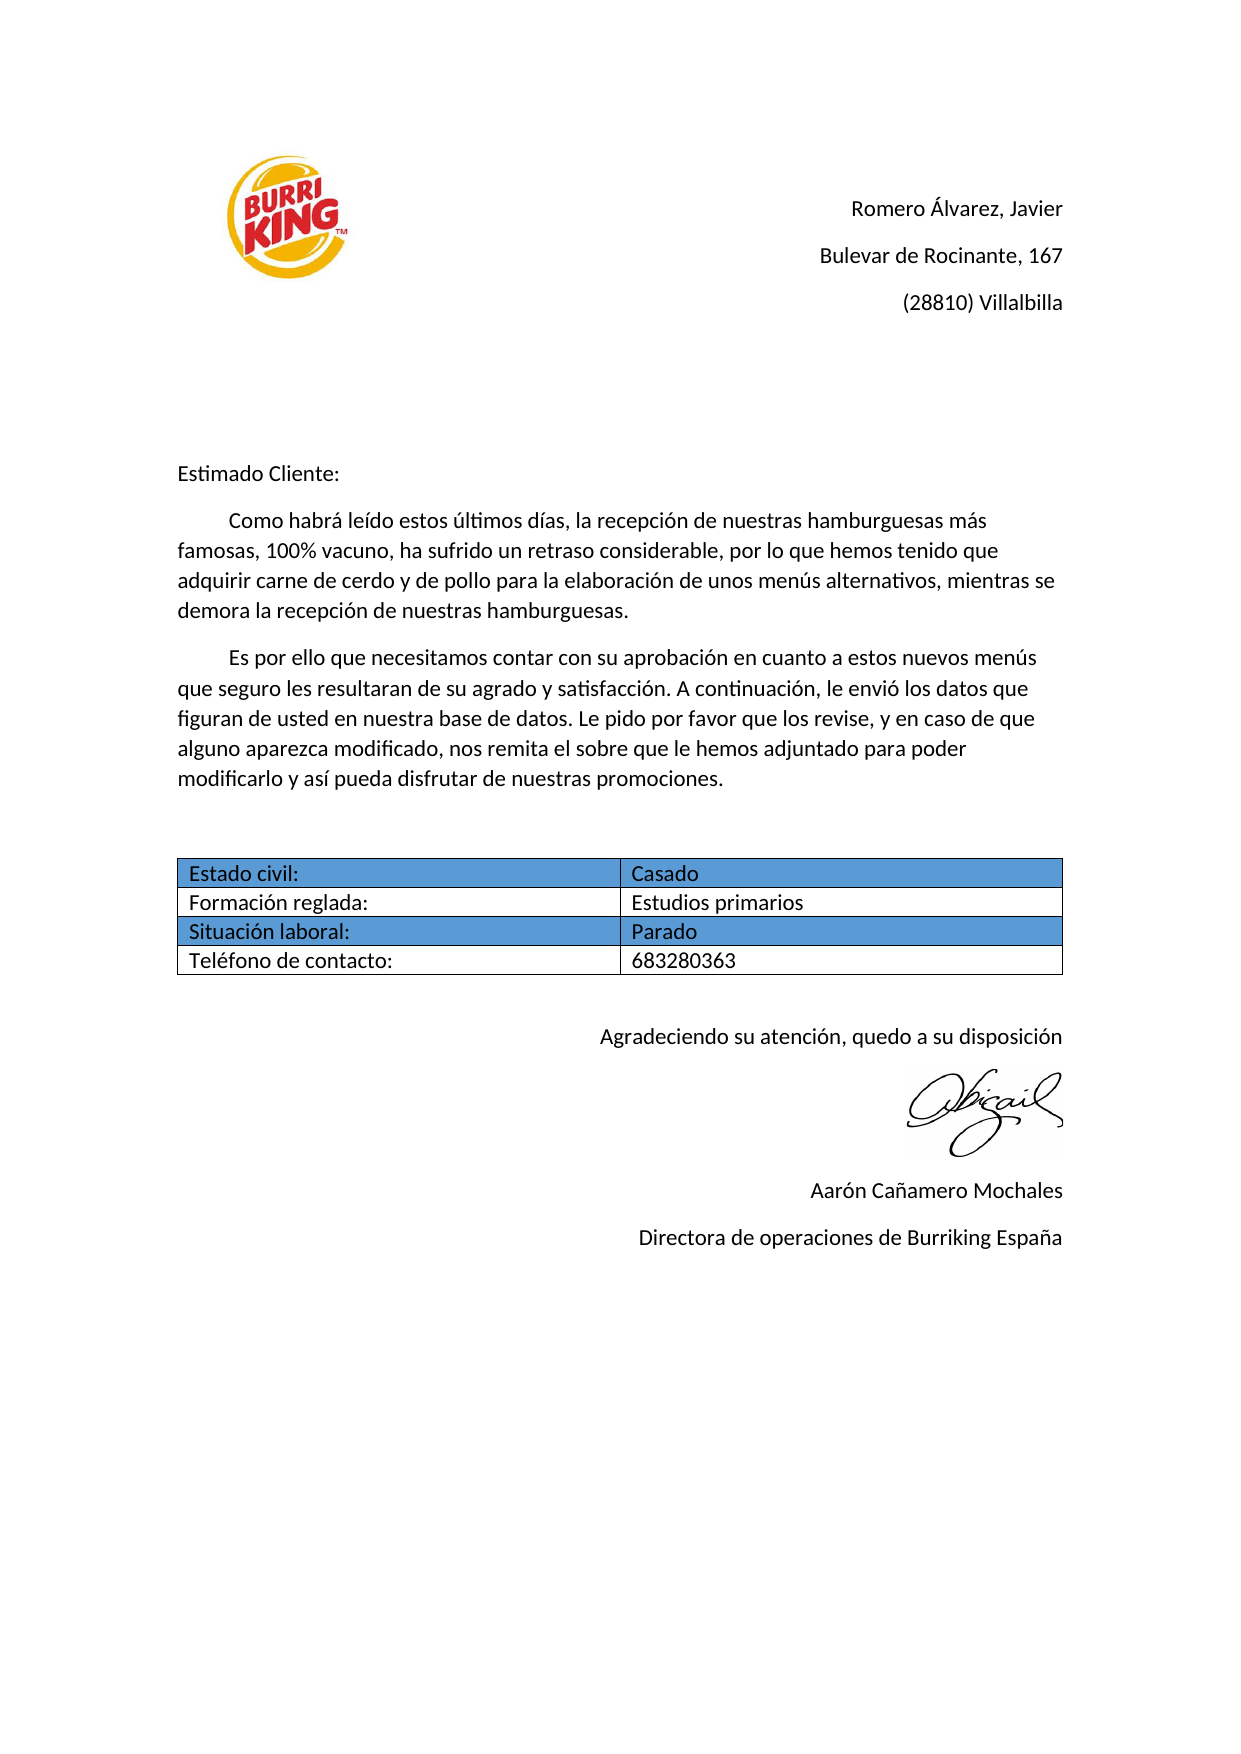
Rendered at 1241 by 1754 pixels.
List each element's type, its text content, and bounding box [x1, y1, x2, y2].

text Romero Álvarez, Javier [400, 194, 1063, 222]
table_cell Situación laboral: [178, 917, 620, 945]
text Directora de operaciones de Burriking España [177, 1223, 1063, 1251]
text Agradeciendo su atención, quedo a su disposición [177, 1022, 1063, 1050]
picture [906, 1069, 1064, 1157]
picture [177, 147, 400, 287]
text Como habrá leído estos últimos días, la recepción de nuestras hamburguesas más famosas, 100% vacuno, ha sufrido un retraso considerable, por lo que hemos tenido que adquirir carne de cerdo y de pollo para la elaboración de unos menús alternativos, mientras se demora la recepción de nuestras hamburguesas. [177, 506, 1063, 624]
text (28810) Villalbilla [177, 288, 1063, 316]
text Bulevar de Rocinante, 167 [400, 241, 1063, 269]
table_header Estado civil: [178, 859, 620, 887]
table_cell 683280363 [621, 946, 1062, 974]
table_cell Formación reglada: [178, 888, 620, 916]
table_cell Estudios primarios [621, 888, 1062, 916]
table_cell Teléfono de contacto: [178, 946, 620, 974]
table_header Casado [621, 859, 1062, 887]
text Es por ello que necesitamos contar con su aprobación en cuanto a estos nuevos menús que seguro les resultaran de su agrado y satisfacción. A continuación, le envió los datos que figuran de usted en nuestra base de datos. Le pido por favor que los revise, y en caso de que alguno aparezca modificado, nos remita el sobre que le hemos adjuntado para poder modificarlo y así pueda disfrutar de nuestras promociones. [177, 643, 1063, 792]
text Estimado Cliente: [177, 459, 1063, 487]
table_cell Parado [621, 917, 1062, 945]
text Aarón Cañamero Mochales [177, 1176, 1063, 1204]
